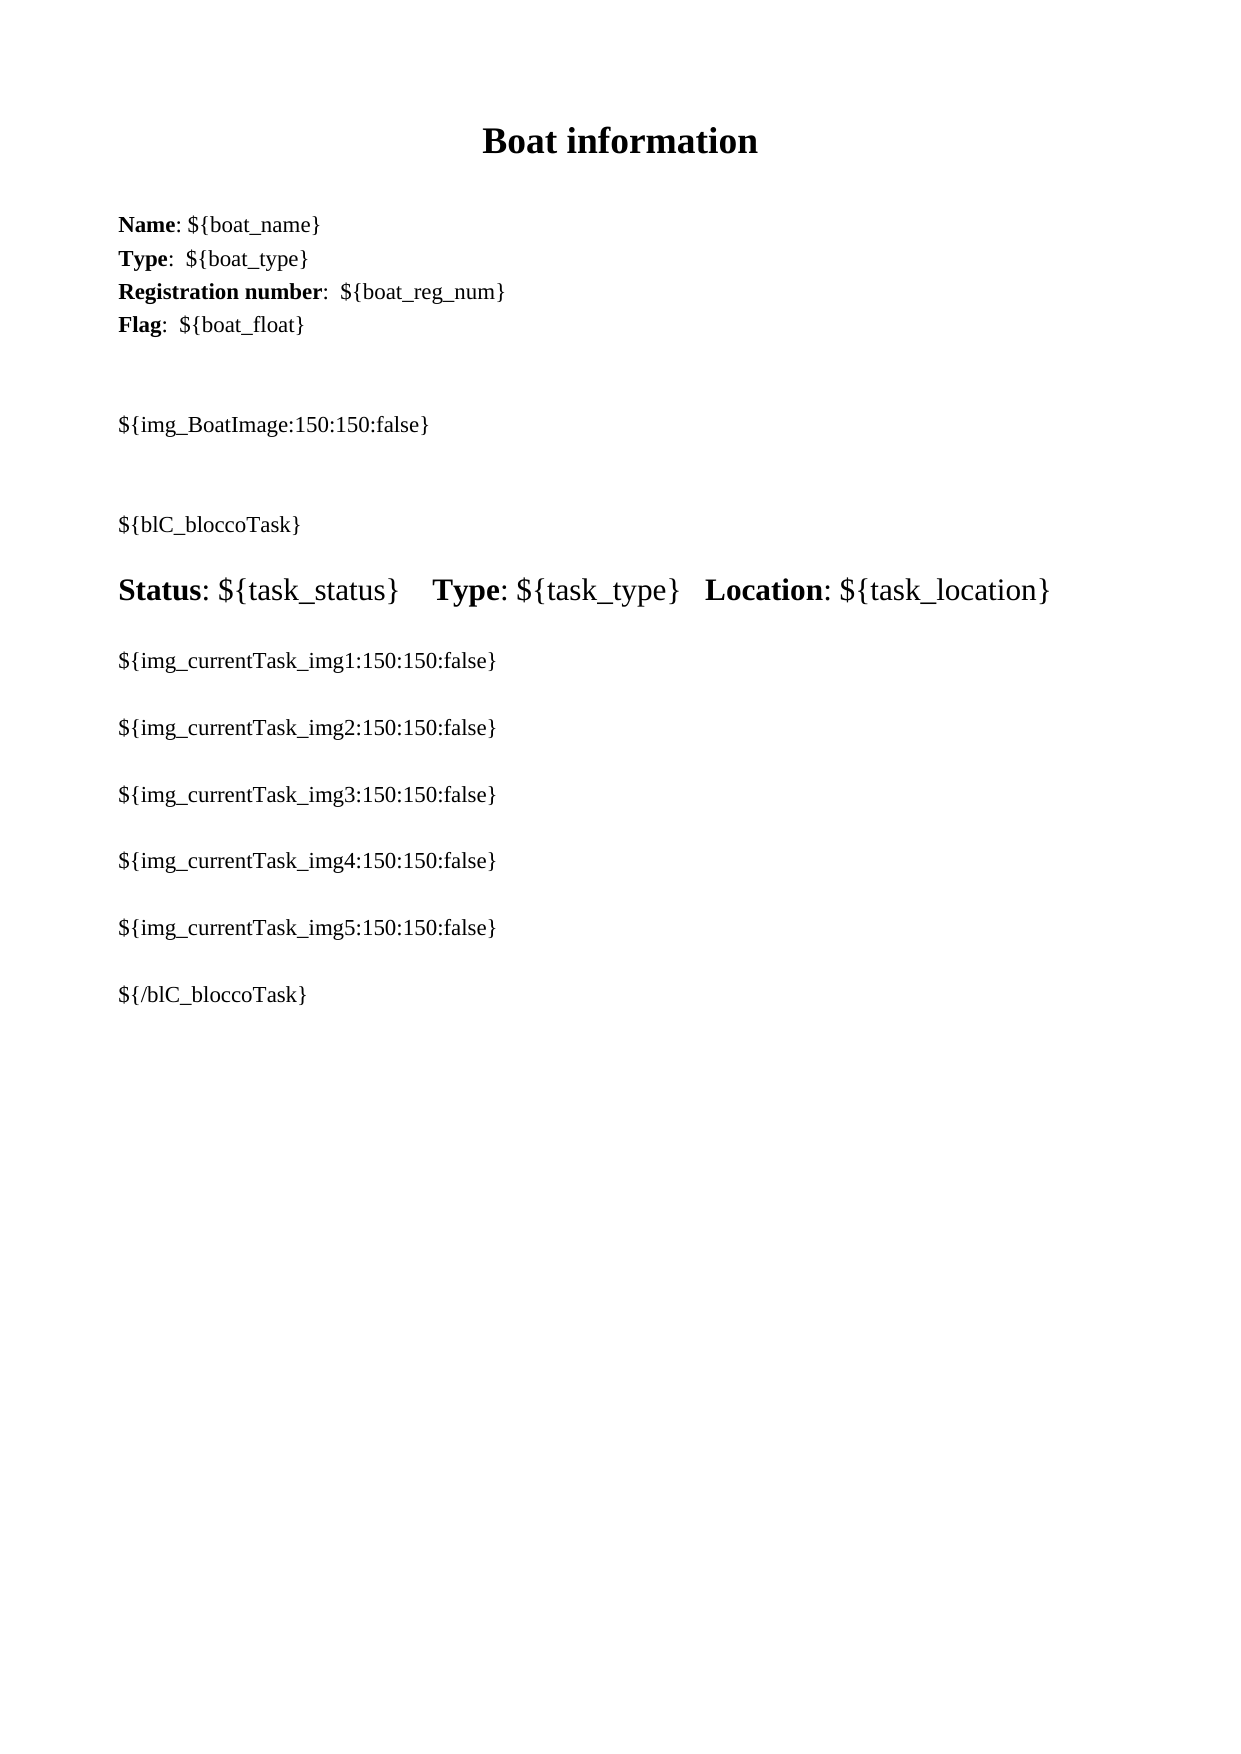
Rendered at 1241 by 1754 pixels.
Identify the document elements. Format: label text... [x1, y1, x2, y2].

text ${img_currentTask_img3:150:150:false} [118, 774, 1122, 840]
text ${img_currentTask_img5:150:150:false} [118, 907, 1122, 940]
text Type: ${boat_type} Registration number: ${boat_reg_num} Flag: ${boat_float} [118, 238, 1122, 338]
text ${img_currentTask_img1:150:150:false} [118, 640, 1122, 707]
text ${blC_bloccoTask} [118, 504, 1122, 571]
text ${img_currentTask_img4:150:150:false} [118, 840, 1122, 907]
text ${img_currentTask_img2:150:150:false} [118, 707, 1122, 774]
text Boat information [118, 118, 1122, 161]
text Name: ${boat_name} [118, 204, 1122, 238]
text ${img_BoatImage:150:150:false} [118, 404, 1122, 438]
text Status: ${task_status} Type: ${task_type} Location: ${task_location} [118, 571, 1122, 607]
text ${/blC_bloccoTask} [118, 974, 1122, 1007]
